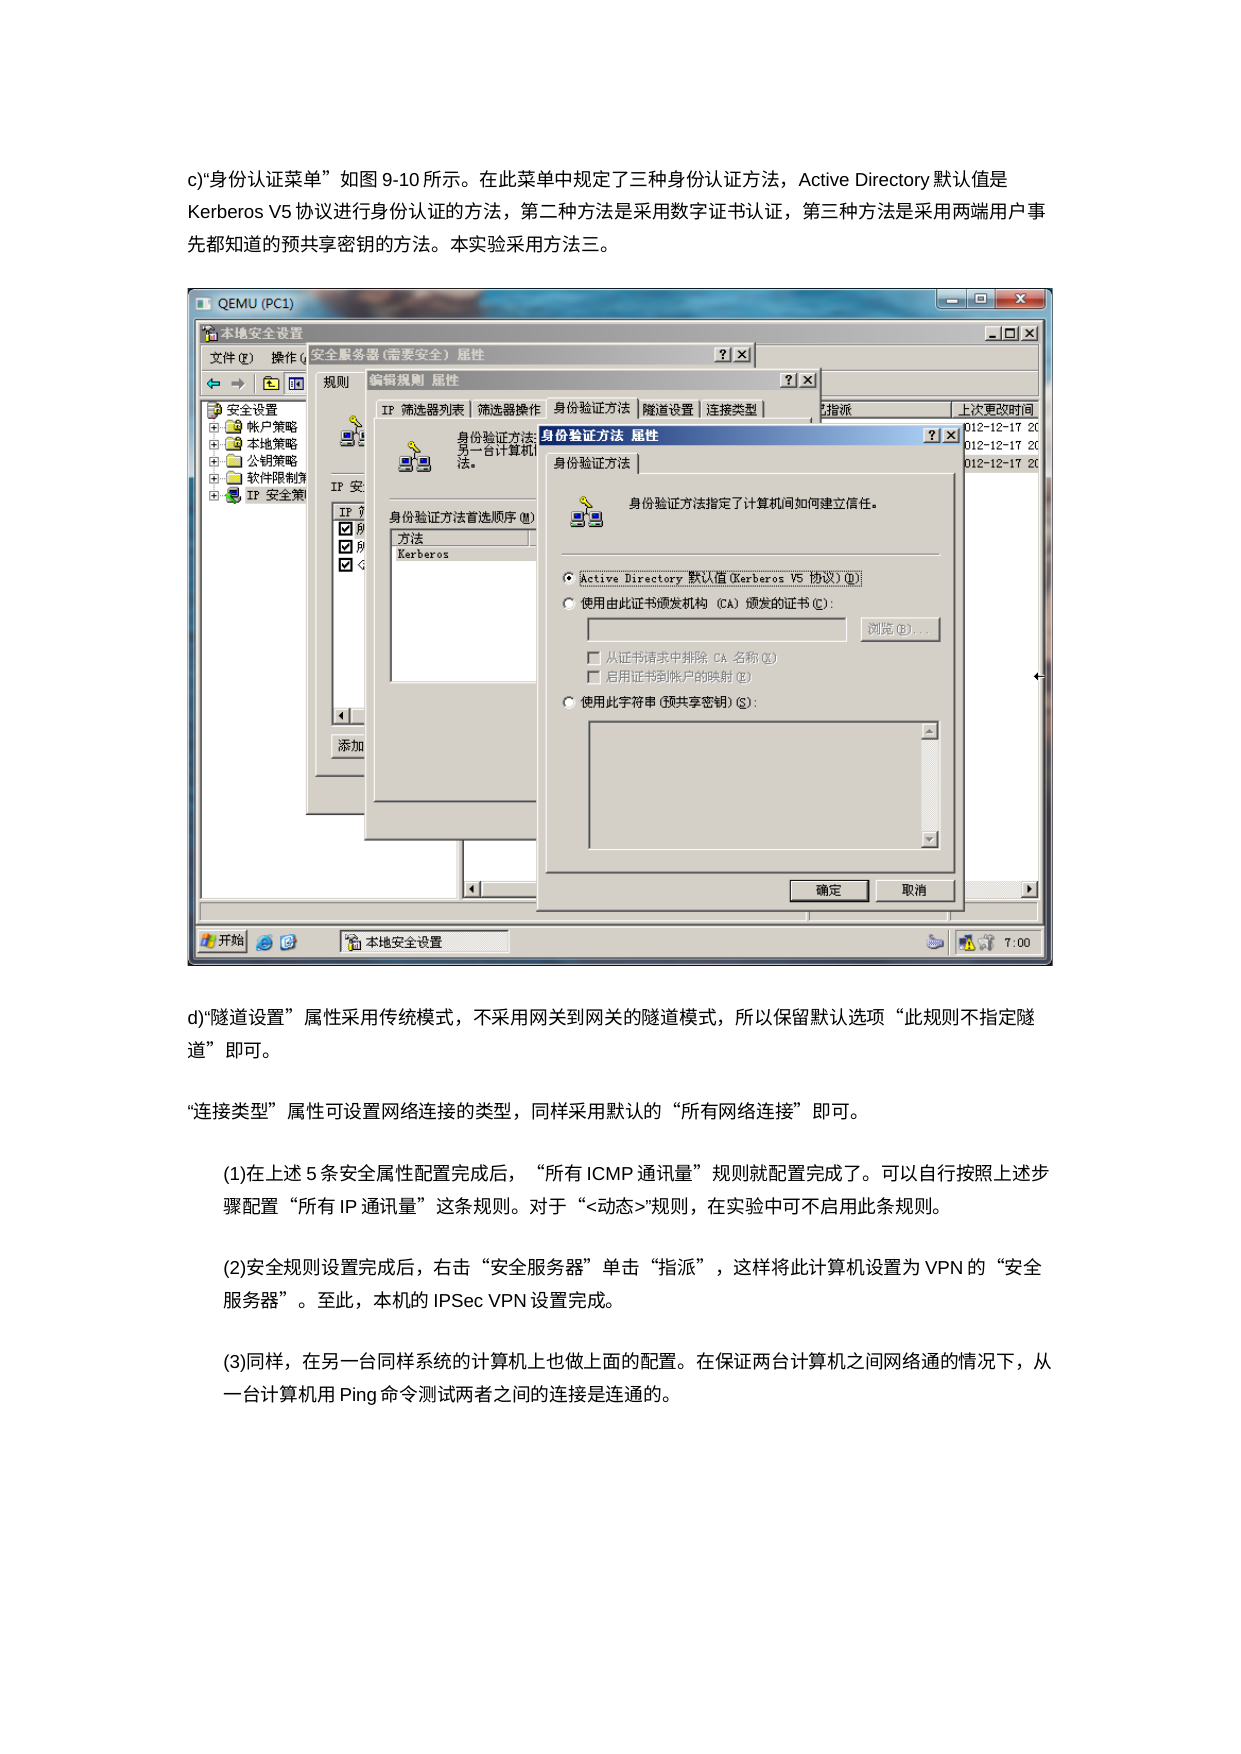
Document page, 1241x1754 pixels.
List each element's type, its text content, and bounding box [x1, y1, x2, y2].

text d)“隧道设置”属性采用传统模式，不采用网关到网关的隧道模式，所以保留默认选项“此规则不指定隧道”即可。 [187, 1000, 1053, 1065]
text (3)同样，在另一台同样系统的计算机上也做上面的配置。在保证两台计算机之间网络通的情况下，从一台计算机用Ping命令测试两者之间的连接是连通的。 [223, 1344, 1053, 1409]
text c)“身份认证菜单”如图9-10所示。在此菜单中规定了三种身份认证方法，Active Directory默认值是Kerberos V5协议进行身份认证的方法，第二种方法是采用数字证书认证，第三种方法是采用两端用户事先都知道的预共享密钥的方法。本实验采用方法三。 [187, 162, 1053, 259]
picture [187, 288, 1053, 966]
text (1)在上述5条安全属性配置完成后，“所有ICMP通讯量”规则就配置完成了。可以自行按照上述步骤配置“所有IP通讯量”这条规则。对于“<动态>”规则，在实验中可不启用此条规则。 [223, 1156, 1053, 1221]
text “连接类型”属性可设置网络连接的类型，同样采用默认的“所有网络连接”即可。 [187, 1094, 1053, 1127]
text (2)安全规则设置完成后，右击“安全服务器”单击“指派”，这样将此计算机设置为VPN的“安全服务器”。至此，本机的IPSec VPN设置完成。 [223, 1250, 1053, 1315]
